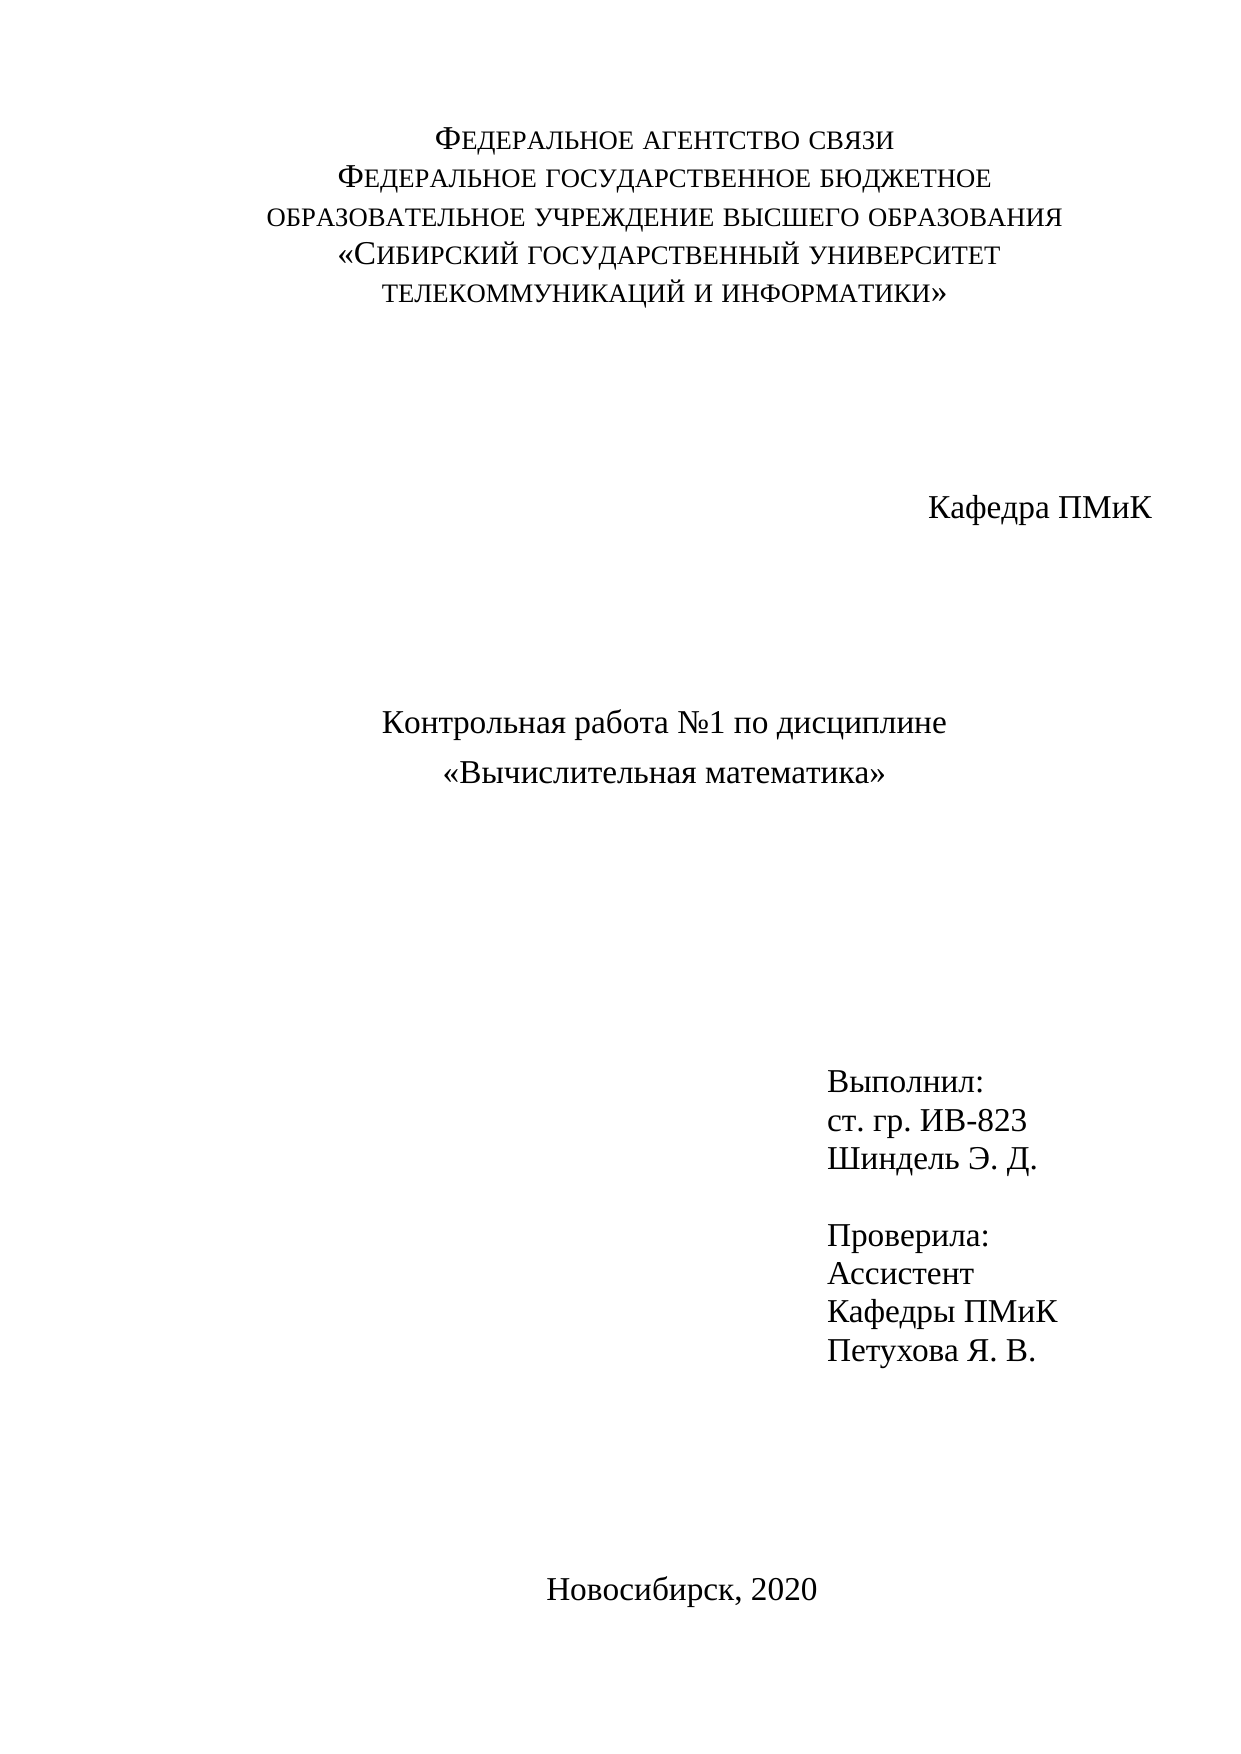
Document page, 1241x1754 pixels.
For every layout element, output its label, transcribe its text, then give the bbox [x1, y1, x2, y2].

text Выполнил: [177, 1061, 1152, 1100]
text Петухова Я. В. [753, 1330, 1152, 1368]
text Кафедра ПМиК [177, 487, 1152, 525]
text Кафедры ПМиК [753, 1291, 1152, 1330]
text Шиндель Э. Д. [177, 1138, 1152, 1176]
text «Вычислительная математика» [177, 753, 1152, 791]
text Ассистент [753, 1253, 1152, 1291]
text Контрольная работа №1 по дисциплине [177, 702, 1152, 741]
text Федеральное агентство связи Федеральное государственное бюджетное образовательное учреждение высшего образования «Сибирский государственный университет телекоммуникаций и информатики» [177, 118, 1152, 310]
text ст. гр. ИВ-823 [177, 1100, 1152, 1138]
text Проверила: [753, 1215, 1152, 1253]
text Новосибирск, 2020 [177, 1569, 1152, 1608]
